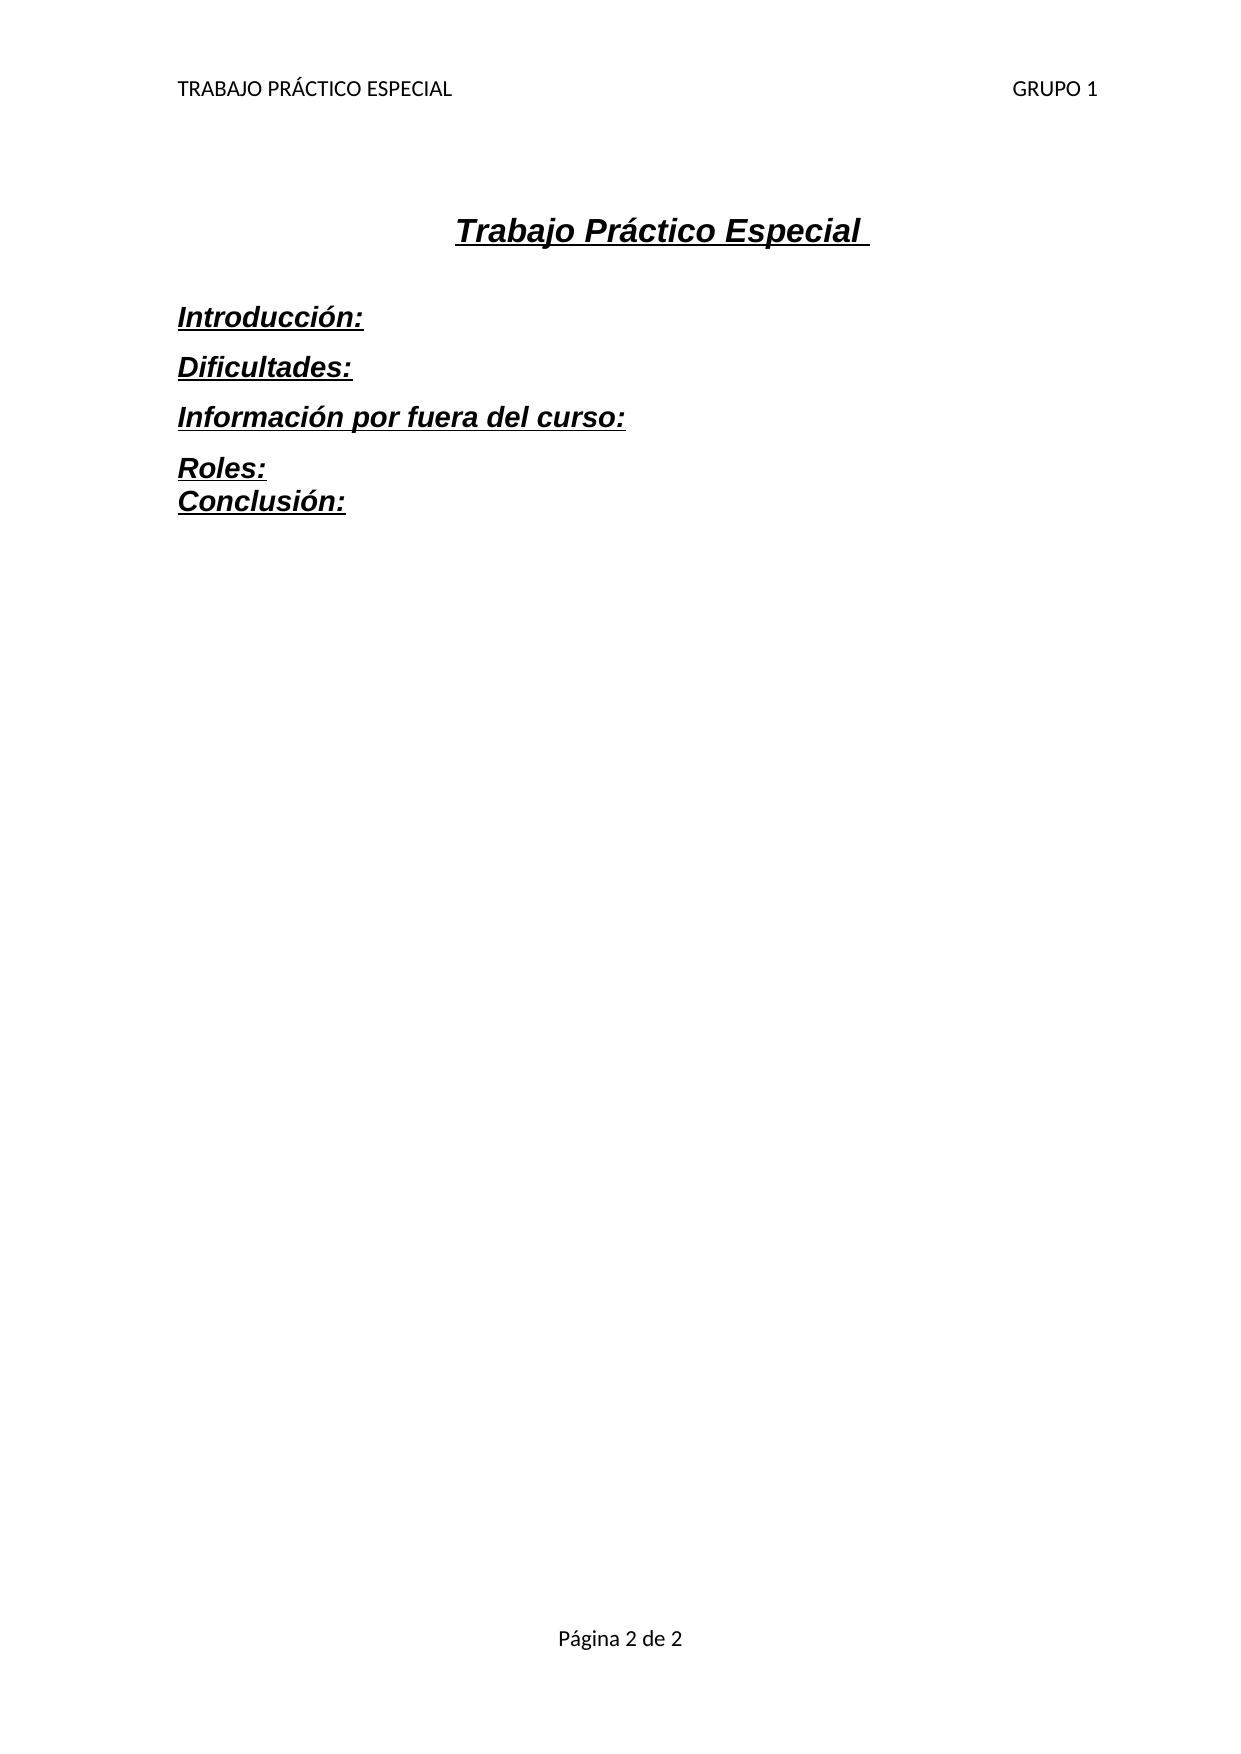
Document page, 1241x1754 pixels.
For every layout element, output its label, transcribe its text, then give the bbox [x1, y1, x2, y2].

text Introducción: [177, 300, 1063, 333]
text Roles: [177, 451, 1063, 484]
text Información por fuera del curso: [177, 400, 1063, 434]
text Trabajo Práctico Especial [252, 211, 1063, 249]
text Dificultades: [177, 350, 1063, 384]
text Conclusión: [177, 484, 1063, 518]
